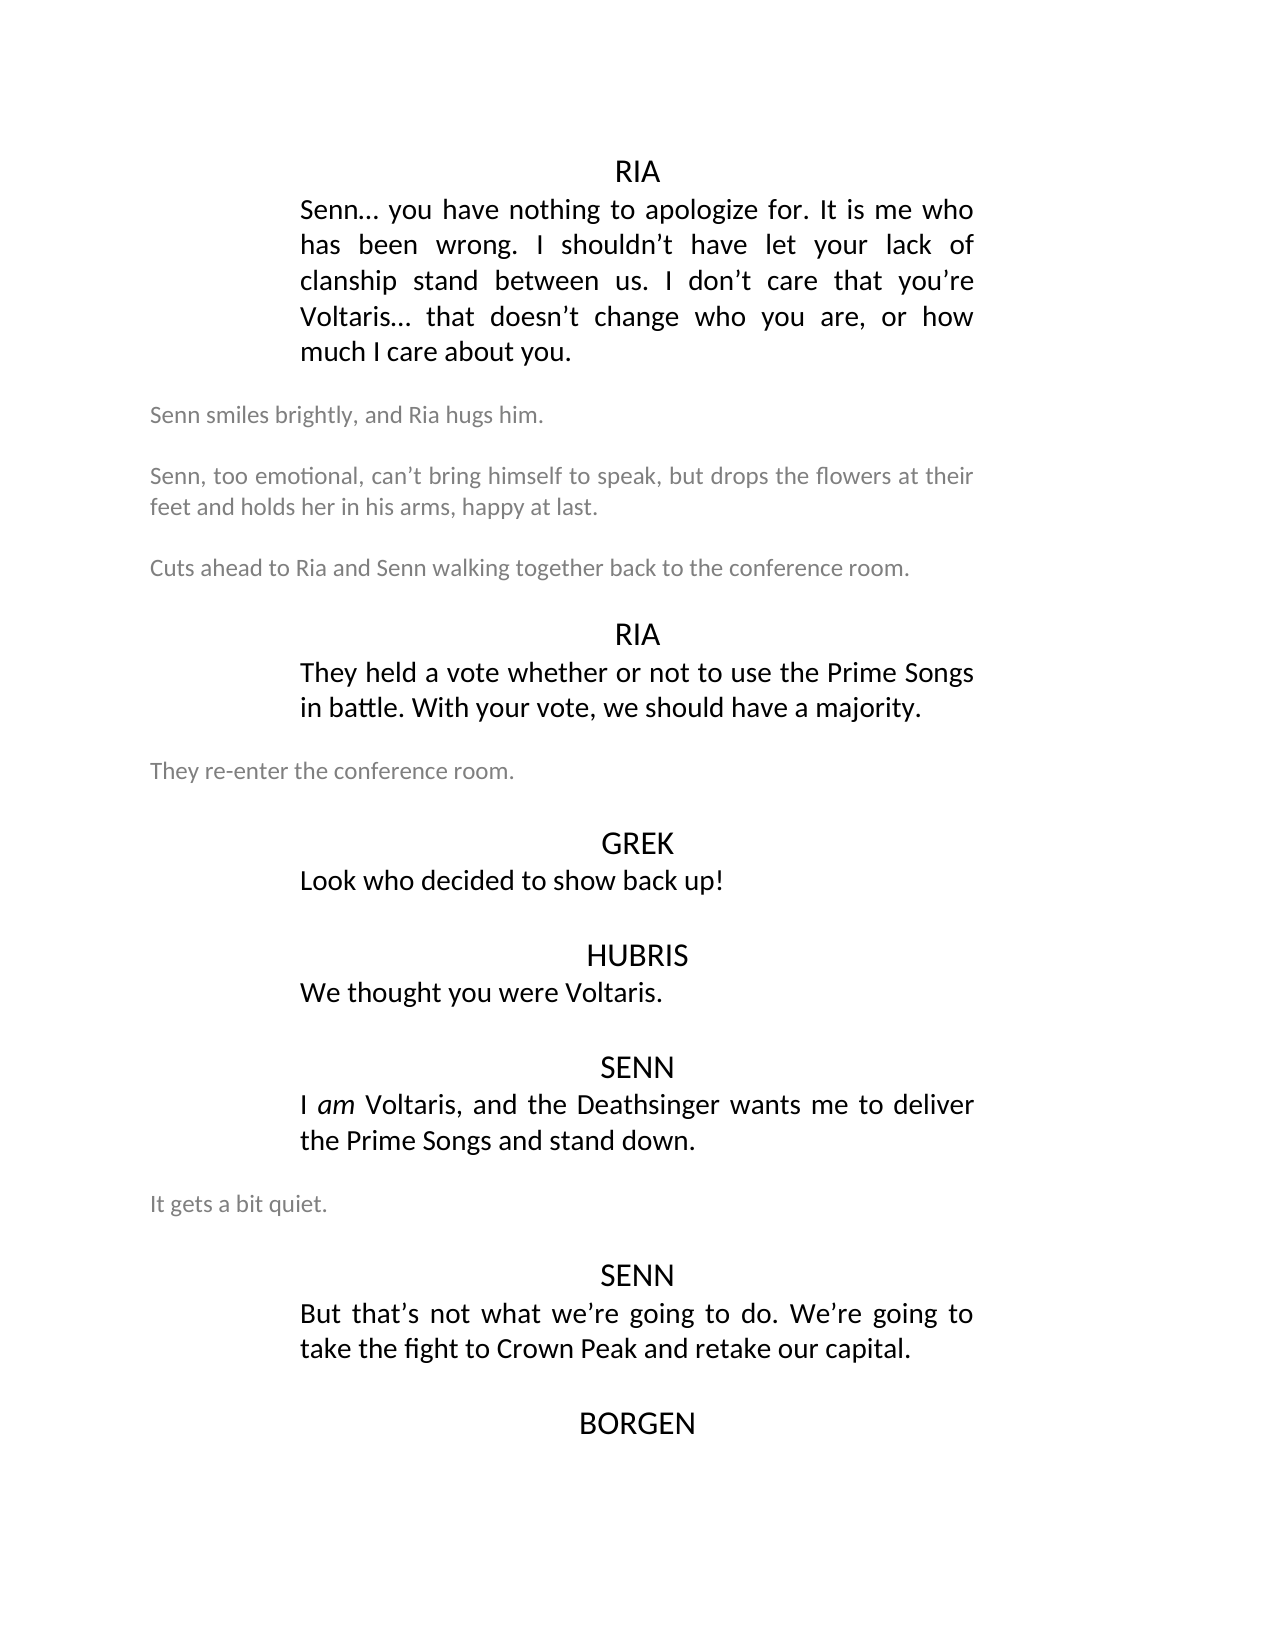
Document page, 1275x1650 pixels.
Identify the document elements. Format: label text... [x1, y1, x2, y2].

text GREK [300, 822, 975, 862]
text Senn, too emotional, can’t bring himself to speak, but drops the flowers at their feet and holds her in his arms, happy at last. [150, 460, 975, 521]
text They held a vote whether or not to use the Prime Songs in battle. With your vote, we should have a majority. [300, 654, 975, 725]
text RIA [300, 613, 975, 654]
text Look who decided to show back up! [300, 862, 975, 898]
text It gets a bit quiet. [150, 1188, 975, 1219]
text HUBRIS [300, 934, 975, 974]
text BORGEN [300, 1402, 975, 1443]
text Cuts ahead to Ria and Senn walking together back to the conference room. [150, 552, 975, 582]
text SENN [300, 1046, 975, 1086]
text But that’s not what we’re going to do. We’re going to take the fight to Crown Peak and retake our capital. [300, 1295, 975, 1366]
text They re-enter the conference room. [150, 756, 975, 786]
text Senn… you have nothing to apologize for. It is me who has been wrong. I shouldn’t have let your lack of clanship stand between us. I don’t care that you’re Voltaris… that doesn’t change who you are, or how much I care about you. [300, 191, 975, 369]
text I am Voltaris, and the Deathsinger wants me to deliver the Prime Songs and stand down. [300, 1086, 975, 1158]
text We thought you were Voltaris. [300, 974, 975, 1010]
text RIA [300, 150, 975, 191]
text Senn smiles brightly, and Ria hugs him. [150, 399, 975, 430]
text SENN [300, 1254, 975, 1295]
